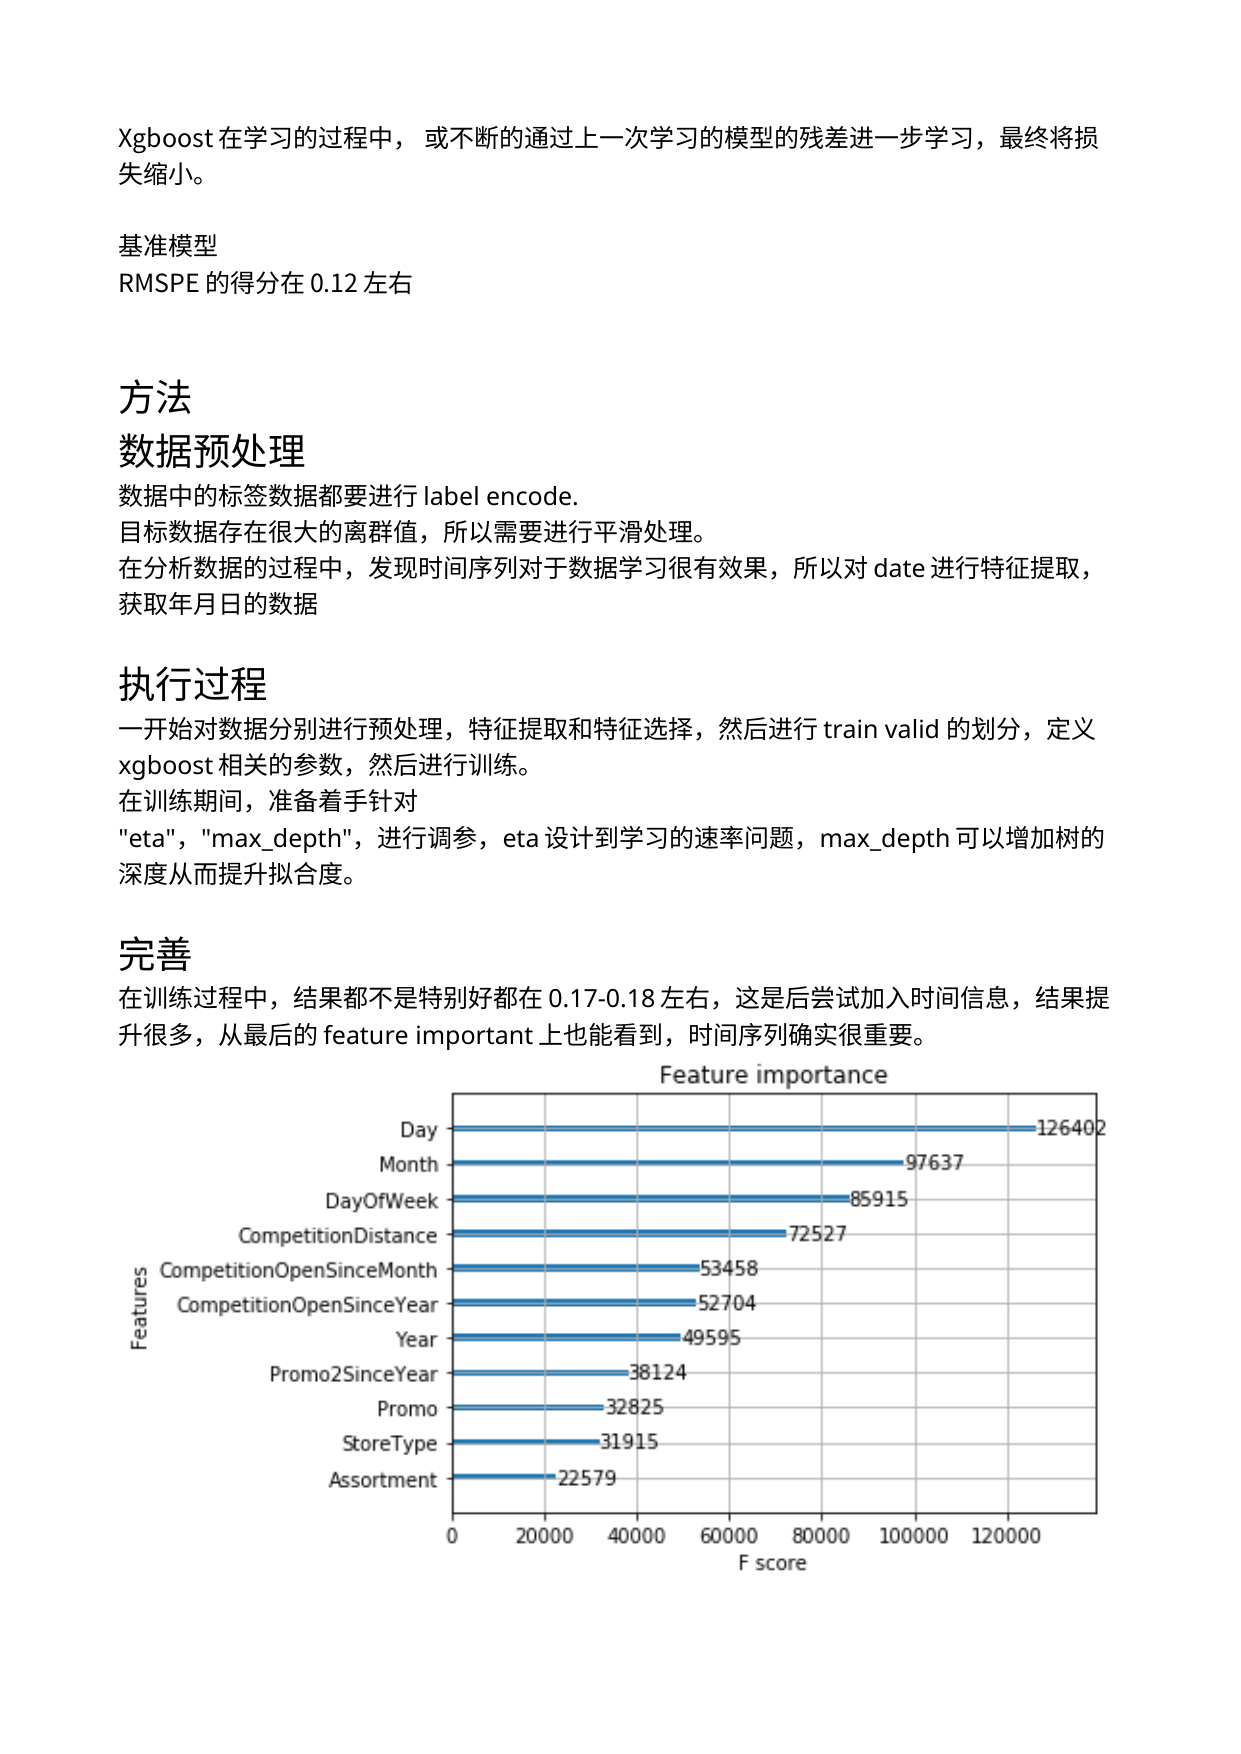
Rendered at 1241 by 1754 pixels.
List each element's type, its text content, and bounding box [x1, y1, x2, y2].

text RMSPE的得分在0.12左右 [118, 263, 1122, 299]
text 在分析数据的过程中，发现时间序列对于数据学习很有效果，所以对date进行特征提取，获取年月日的数据 [118, 548, 1122, 621]
text 在训练期间，准备着手针对 [118, 782, 1122, 818]
text 数据中的标签数据都要进行label encode. [118, 476, 1122, 512]
text 数据预处理 [118, 422, 1122, 476]
text 目标数据存在很大的离群值，所以需要进行平滑处理。 [118, 512, 1122, 548]
text 基准模型 [118, 227, 1122, 263]
text 完善 [118, 925, 1122, 979]
picture [118, 1051, 1123, 1586]
text 在训练过程中，结果都不是特别好都在0.17-0.18左右，这是后尝试加入时间信息，结果提升很多，从最后的feature important上也能看到，时间序列确实很重要。 [118, 979, 1122, 1051]
text 一开始对数据分别进行预处理，特征提取和特征选择，然后进行train valid 的划分，定义xgboost相关的参数，然后进行训练。 [118, 709, 1122, 782]
text "eta"，"max_depth"，进行调参，eta设计到学习的速率问题，max_depth可以增加树的深度从而提升拟合度。 [118, 818, 1122, 891]
text 方法 [118, 367, 1122, 422]
text Xgboost在学习的过程中， 或不断的通过上一次学习的模型的残差进一步学习，最终将损失缩小。 [118, 118, 1122, 191]
text 执行过程 [118, 655, 1122, 709]
